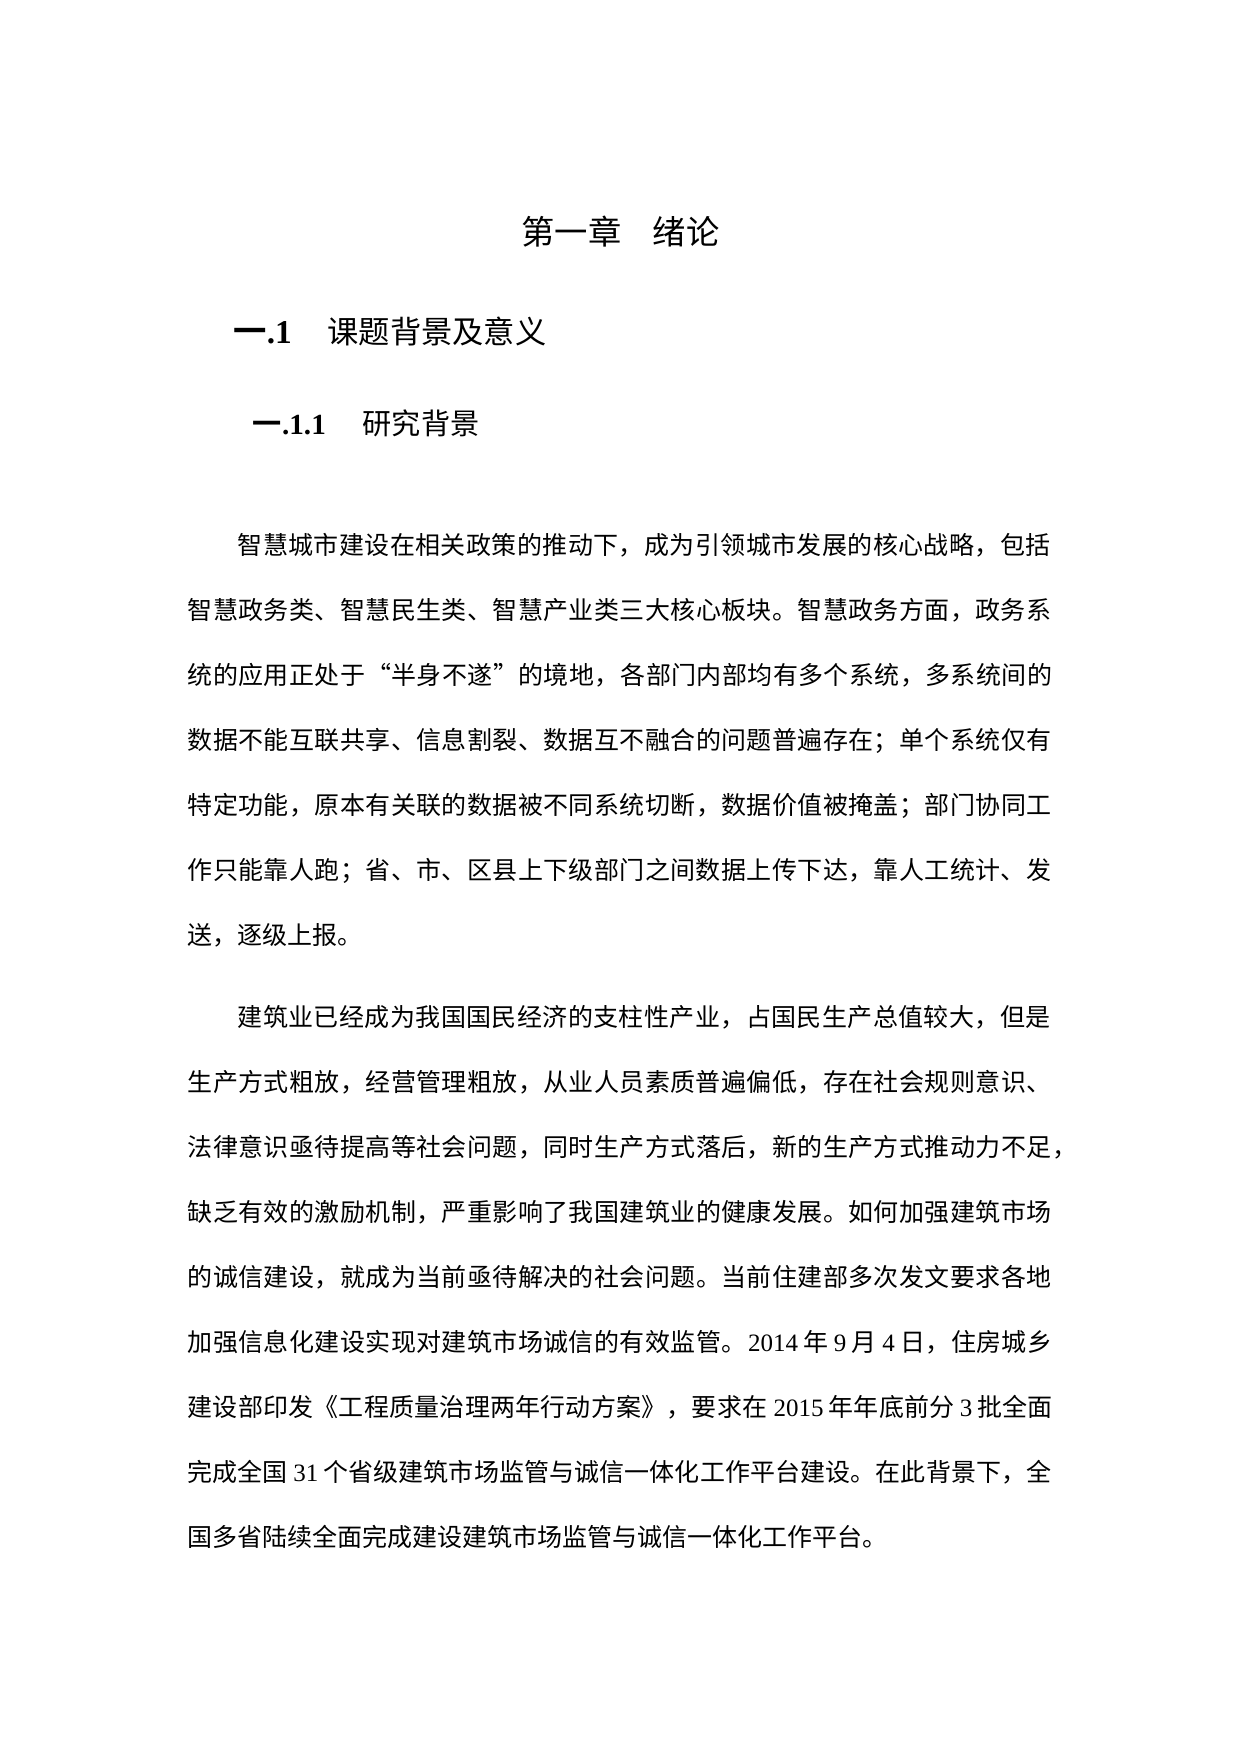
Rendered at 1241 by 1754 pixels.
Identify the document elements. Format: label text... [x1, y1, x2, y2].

subtitle 研究背景 [232, 389, 1053, 454]
text 建筑业已经成为我国国民经济的支柱性产业，占国民生产总值较大，但是生产方式粗放，经营管理粗放，从业人员素质普遍偏低，存在社会规则意识、法律意识亟待提高等社会问题，同时生产方式落后，新的生产方式推动力不足，缺乏有效的激励机制，严重影响了我国建筑业的健康发展。如何加强建筑市场的诚信建设，就成为当前亟待解决的社会问题。当前住建部多次发文要求各地加强信息化建设实现对建筑市场诚信的有效监管。2014年9月4日，住房城乡建设部印发《工程质量治理两年行动方案》，要求在 2015年年底前分3批全面完成全国31个省级建筑市场监管与诚信一体化工作平台建设。在此背景下，全国多省陆续全面完成建设建筑市场监管与诚信一体化工作平台。 [187, 983, 1053, 1568]
subtitle 绪论 [187, 197, 1053, 262]
subtitle 课题背景及意义 [212, 297, 1028, 362]
text 智慧城市建设在相关政策的推动下，成为引领城市发展的核心战略，包括智慧政务类、智慧民生类、智慧产业类三大核心板块。智慧政务方面，政务系统的应用正处于“半身不遂”的境地，各部门内部均有多个系统，多系统间的数据不能互联共享、信息割裂、数据互不融合的问题普遍存在；单个系统仅有特定功能，原本有关联的数据被不同系统切断，数据价值被掩盖；部门协同工作只能靠人跑；省、市、区县上下级部门之间数据上传下达，靠人工统计、发送，逐级上报。 [187, 511, 1053, 966]
